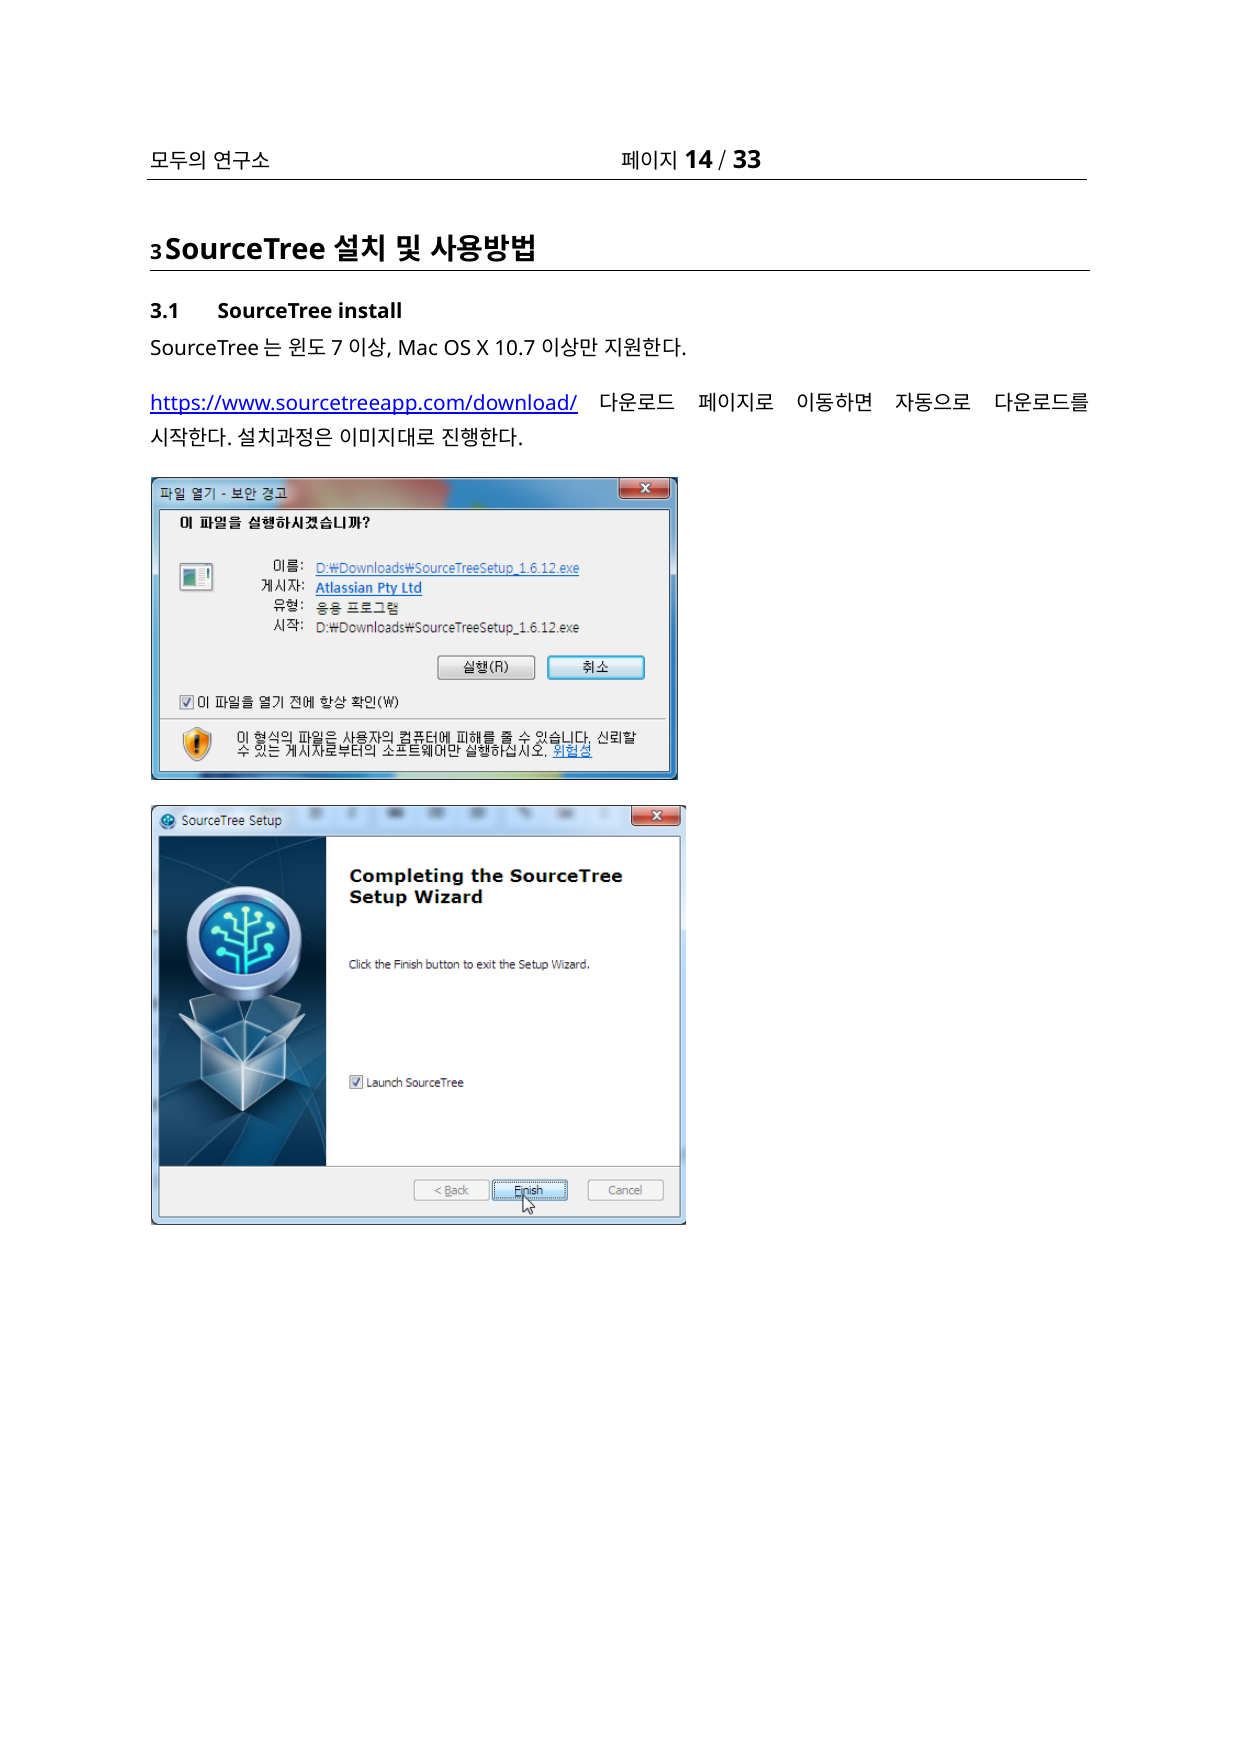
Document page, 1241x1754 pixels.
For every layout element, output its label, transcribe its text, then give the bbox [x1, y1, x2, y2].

text SourceTree는 윈도7 이상, Mac OS X 10.7 이상만 지원한다. [150, 331, 1090, 361]
subtitle SourceTree install [150, 296, 1090, 324]
text https://www.sourcetreeapp.com/download/ 다운로드 페이지로 이동하면 자동으로 다운로드를 시작한다. 설치과정은 이미지대로 진행한다. [150, 386, 1090, 451]
picture [150, 476, 678, 780]
picture [150, 804, 687, 1226]
subtitle SourceTree 설치 및 사용방법 [150, 226, 1090, 270]
